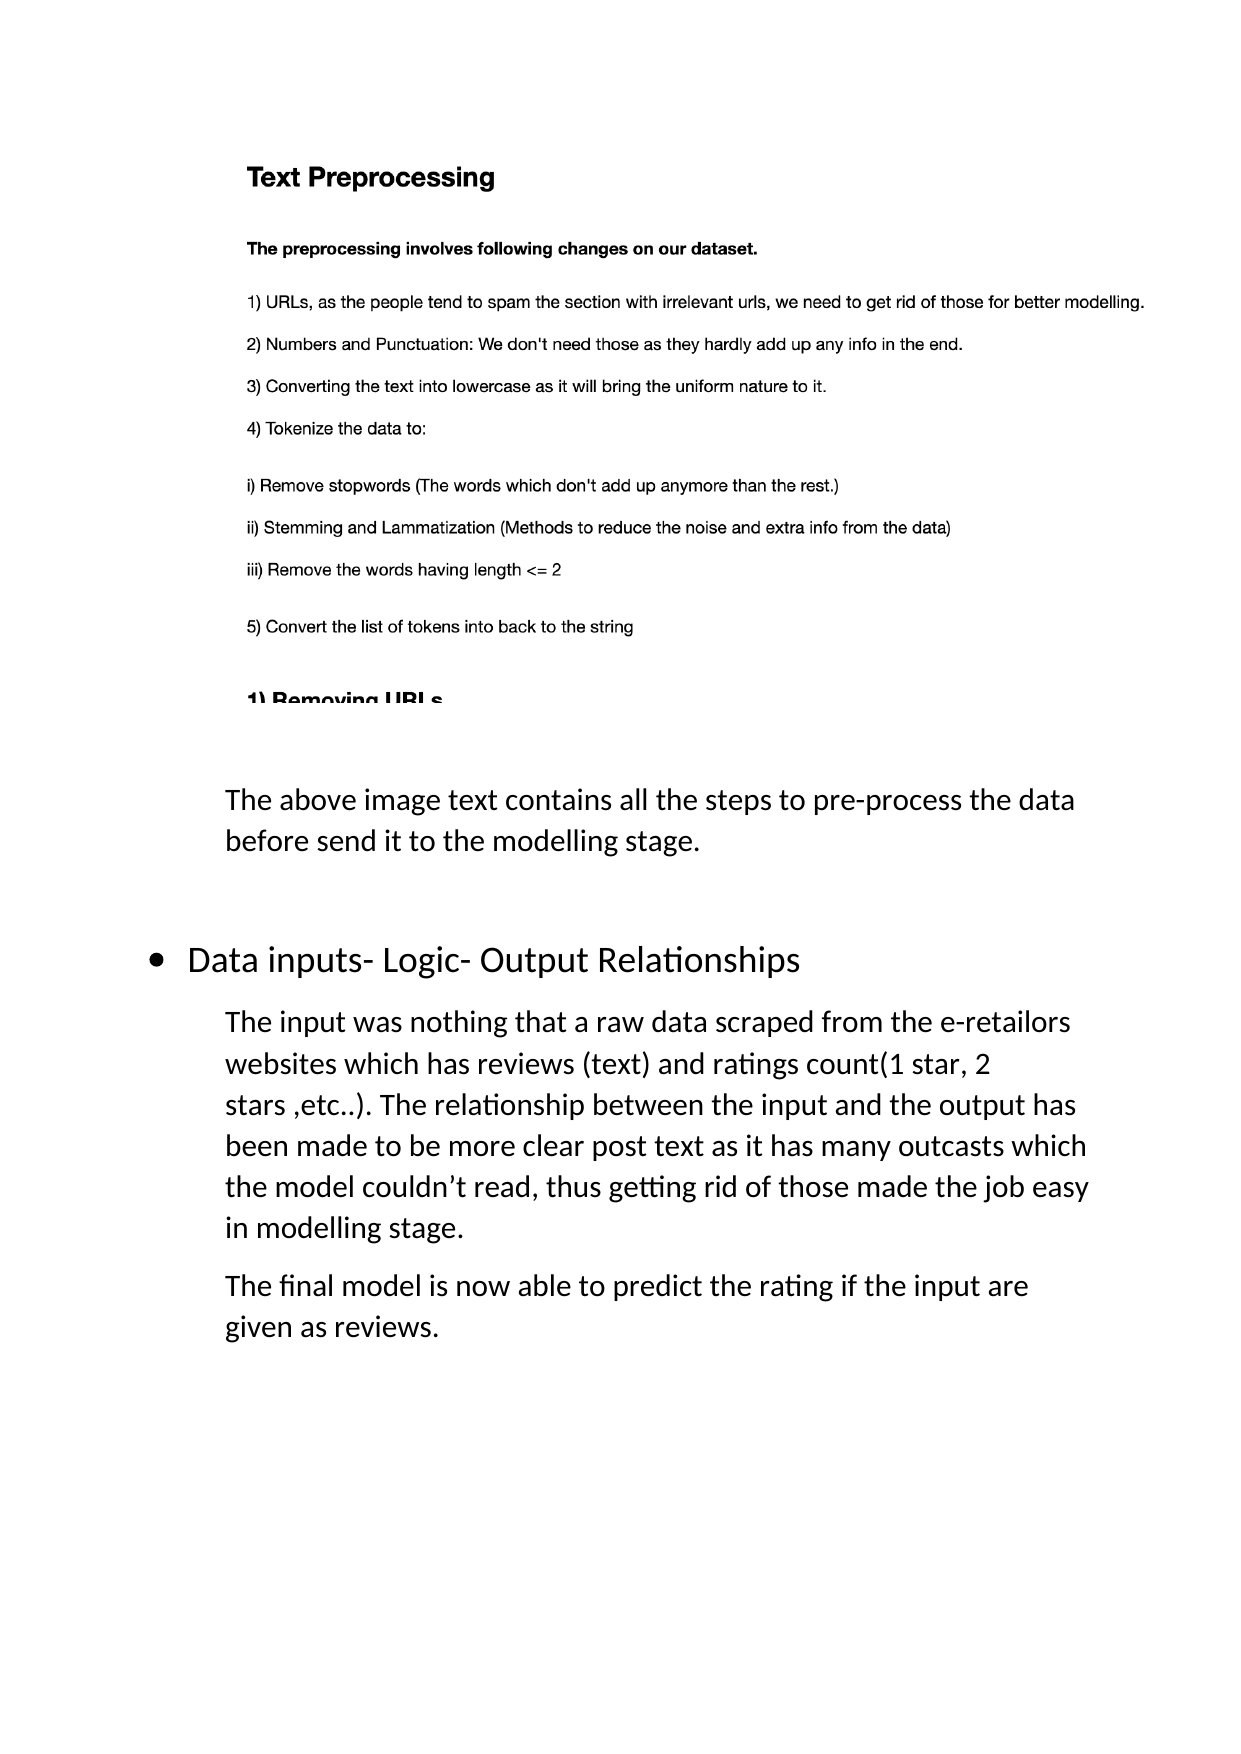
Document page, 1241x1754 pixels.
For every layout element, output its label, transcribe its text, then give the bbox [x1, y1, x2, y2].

text The final model is now able to predict the rating if the input are given as reviews. [225, 1266, 1090, 1345]
picture [225, 150, 1166, 703]
text The above image text contains all the steps to pre-process the data before send it to the modelling stage. [225, 780, 1090, 859]
text The input was nothing that a raw data scraped from the e-retailors websites which has reviews (text) and ratings count(1 star, 2 stars ,etc..). The relationship between the input and the output has been made to be more clear post text as it has many outcasts which the model couldn’t read, thus getting rid of those made the job easy in modelling stage. [225, 1003, 1090, 1246]
list Data inputs- Logic- Output Relationships [150, 936, 1090, 982]
